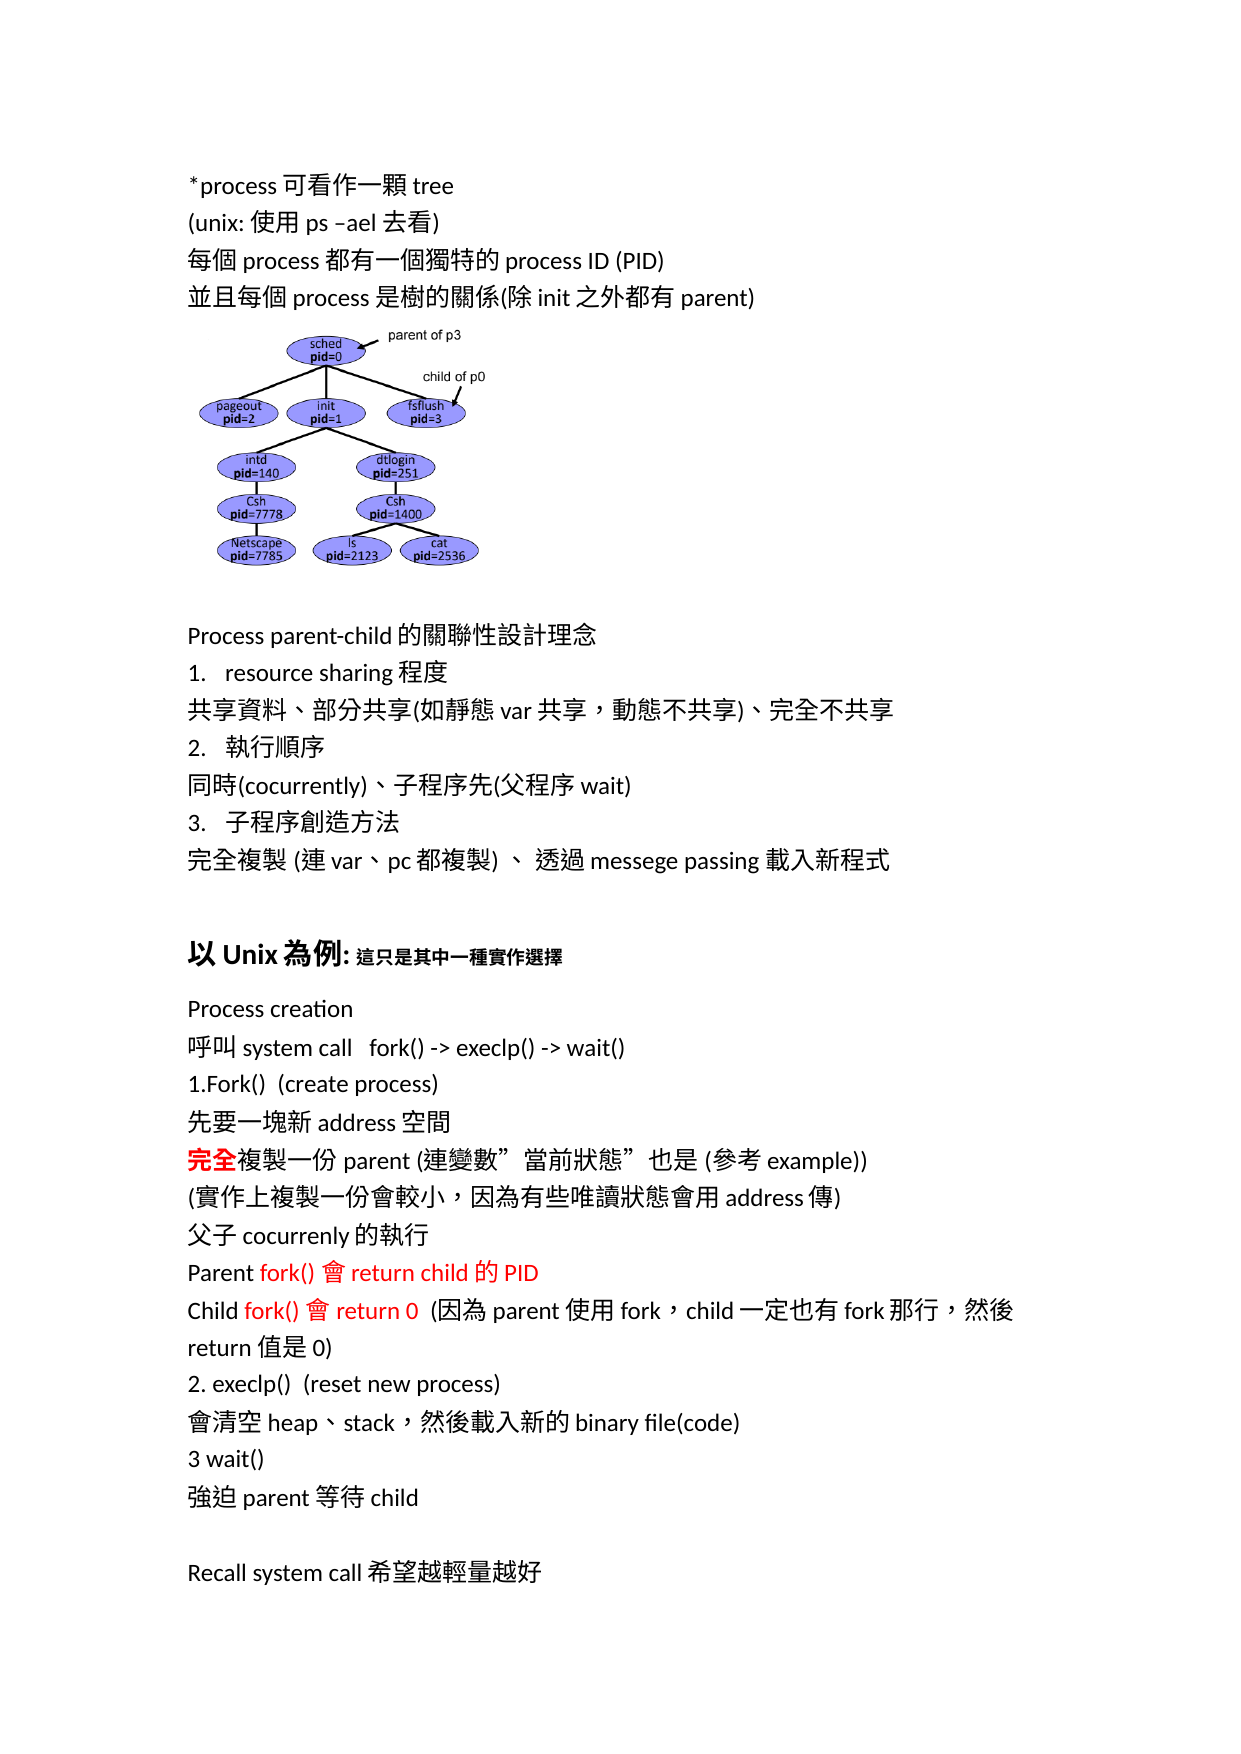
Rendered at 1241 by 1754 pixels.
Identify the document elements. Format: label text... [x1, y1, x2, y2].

text 1.Fork() (create process) [187, 1064, 1053, 1102]
text 以Unix為例: 這只是其中一種實作選擇 [187, 914, 1053, 989]
text 同時(cocurrently)、子程序先(父程序wait) [187, 764, 1053, 802]
text 強迫parent 等待child [187, 1477, 1053, 1514]
text 共享資料、部分共享(如靜態var共享，動態不共享)、完全不共享 [187, 689, 1053, 727]
text (實作上複製一份會較小，因為有些唯讀狀態會用address傳) [187, 1177, 1053, 1214]
text Child fork() 會 return 0 (因為parent 使用fork，child一定也有fork那行，然後return 值是0) [187, 1289, 1053, 1364]
text 父子cocurrenly的執行 [187, 1214, 1053, 1252]
text 先要一塊新address空間 [187, 1102, 1053, 1139]
text Process creation [187, 989, 1053, 1027]
picture [187, 314, 494, 572]
text *process可看作一顆tree [187, 164, 1053, 202]
text Recall system call希望越輕量越好 [187, 1552, 1053, 1589]
text 2. execlp() (reset new process) [187, 1364, 1053, 1402]
text 呼叫system call fork() -> execlp() -> wait() [187, 1027, 1053, 1064]
text 完全複製一份 parent (連變數”當前狀態”也是 (參考example)) [187, 1139, 1053, 1177]
text 並且每個process是樹的關係(除init之外都有parent) [187, 277, 1053, 314]
text 每個process都有一個獨特的process ID (PID) [187, 239, 1053, 277]
list resource sharing程度 [187, 652, 1053, 689]
text 會清空heap、stack，然後載入新的binary file(code) [187, 1402, 1053, 1439]
text (unix: 使用ps –ael 去看) [187, 202, 1053, 239]
text 完全複製 (連var、pc都複製) 、 透過messege passing 載入新程式 [187, 839, 1053, 877]
text Parent fork() 會return child的PID [187, 1252, 1053, 1289]
text Process parent-child的關聯性設計理念 [187, 614, 1053, 652]
list 執行順序 [187, 727, 1053, 764]
list 子程序創造方法 [187, 802, 1053, 839]
text 3 wait() [187, 1439, 1053, 1477]
